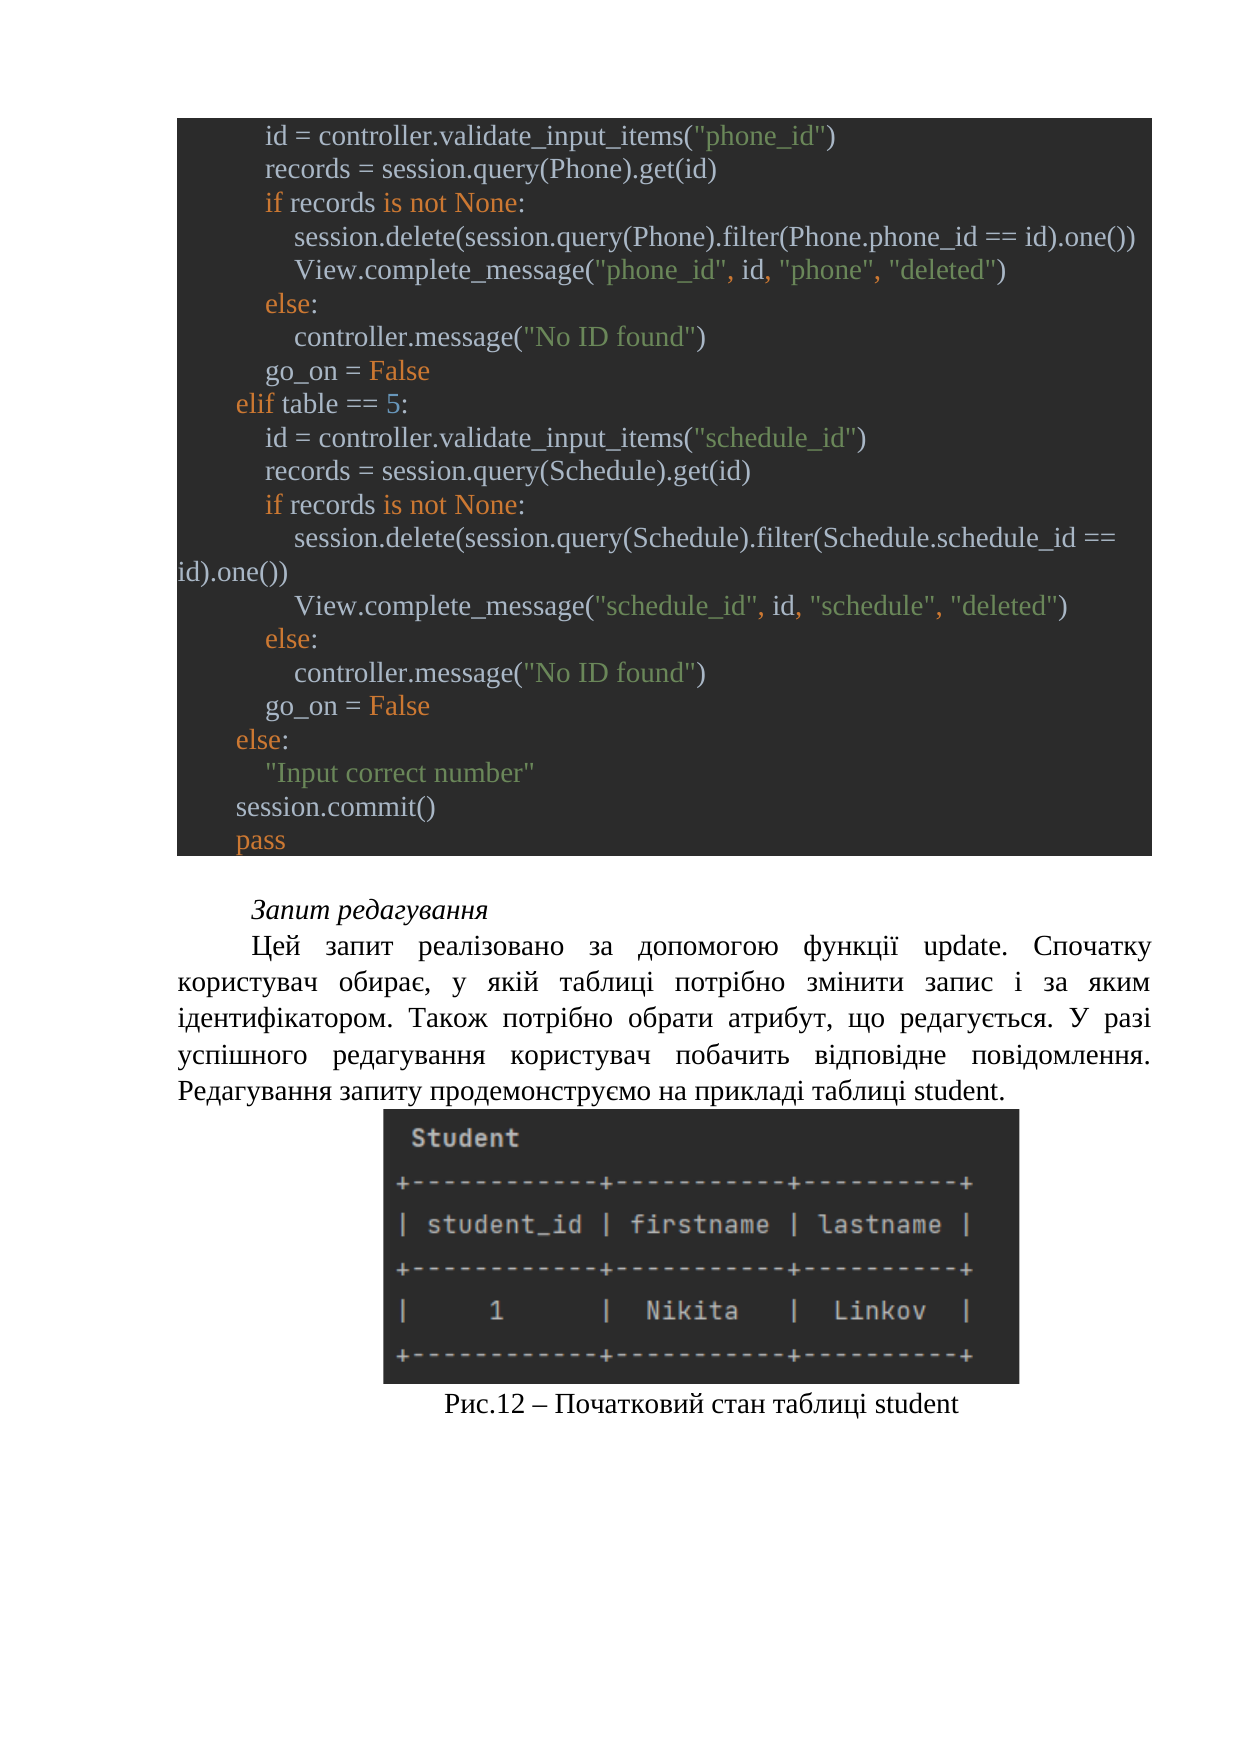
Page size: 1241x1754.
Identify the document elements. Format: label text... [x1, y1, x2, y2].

picture [383, 1109, 1020, 1384]
text Цей запит реалізовано за допомогою функції update. Спочатку користувач обирає, у якій таблиці потрібно змінити запис і за яким ідентифікатором. Також потрібно обрати атрибут, що редагується. У разі успішного редагування користувач побачить відповідне повідомлення. Редагування запиту продемонструємо на прикладі таблиці student. [177, 928, 1152, 1106]
text Запит редагування [177, 892, 1152, 926]
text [177, 118, 1152, 856]
text Рис.12 – Початковий стан таблиці student [177, 1387, 1152, 1420]
